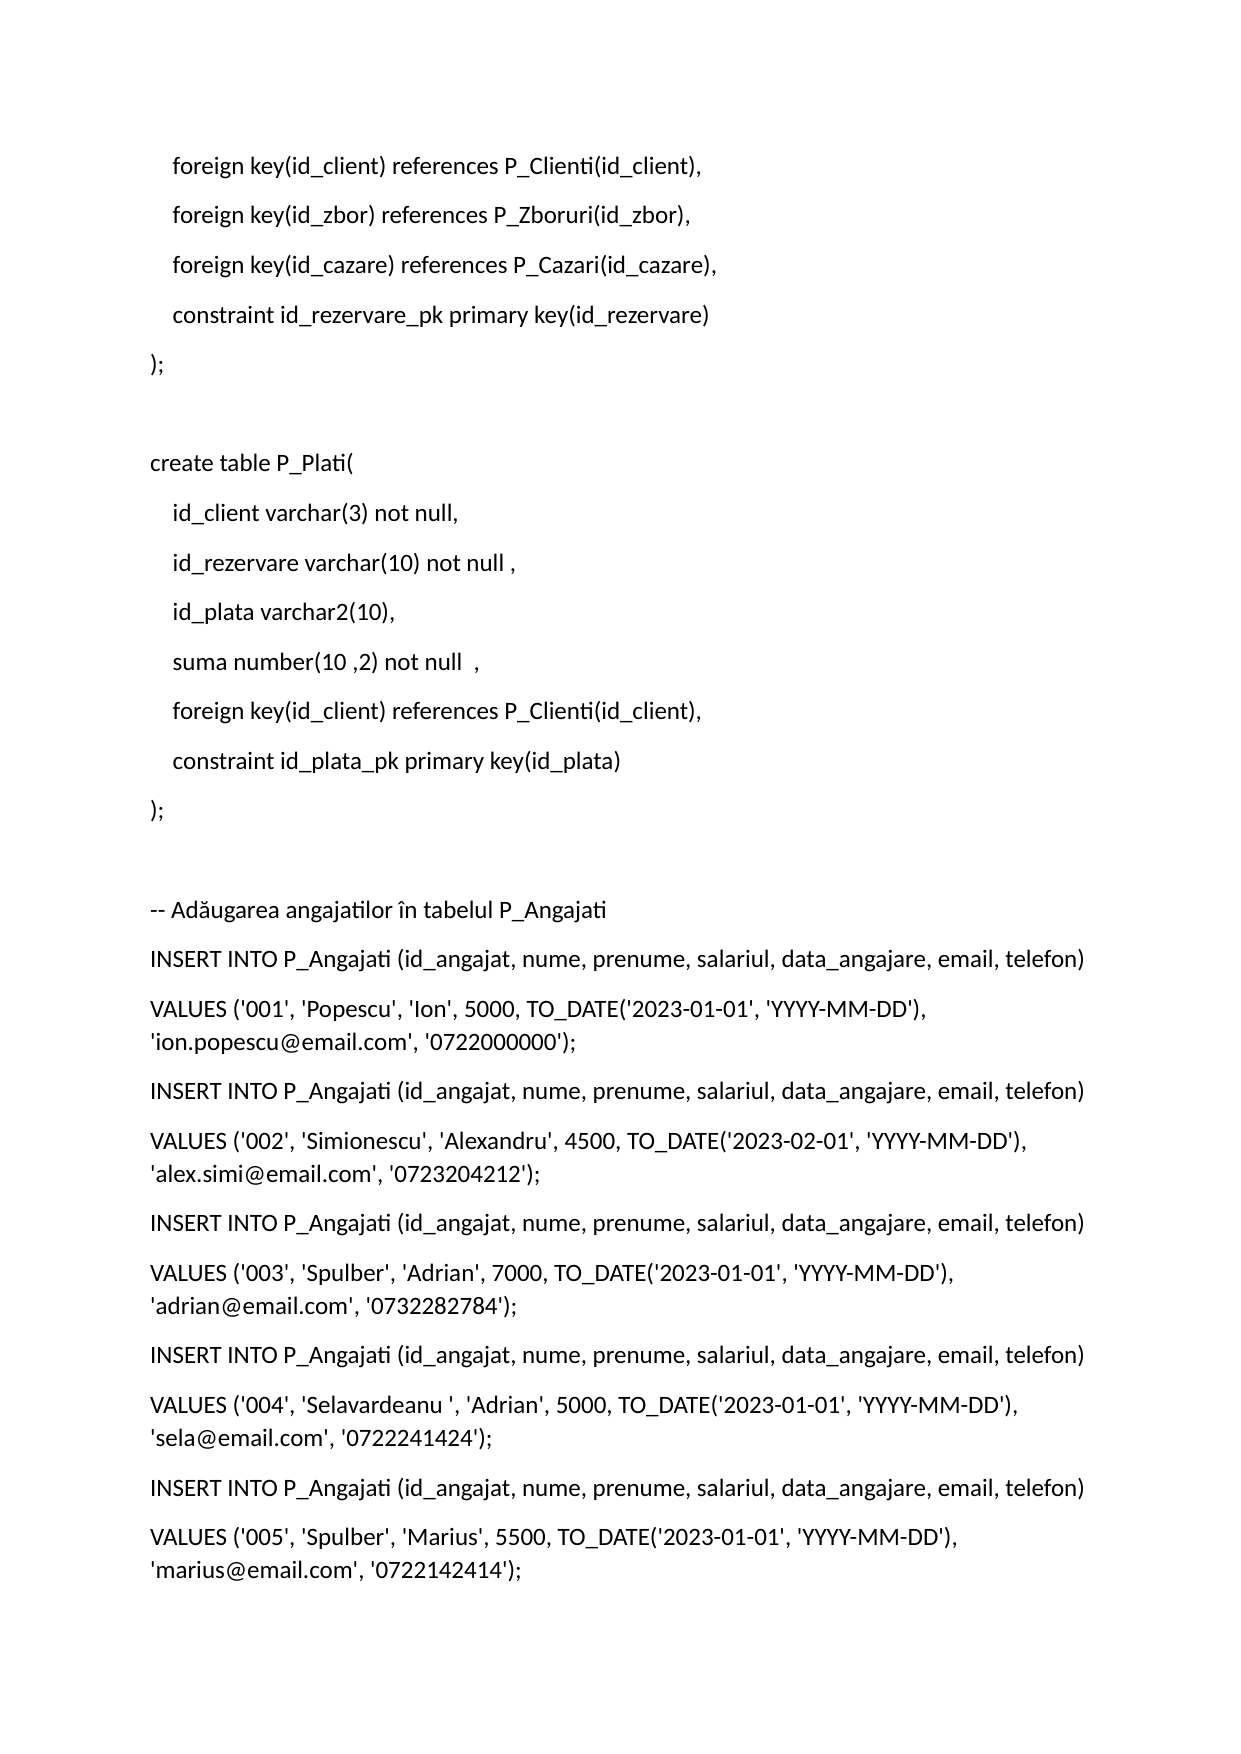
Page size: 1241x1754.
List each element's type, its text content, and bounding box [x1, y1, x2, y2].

text VALUES ('001', 'Popescu', 'Ion', 5000, TO_DATE('2023-01-01', 'YYYY-MM-DD'), 'ion.popescu@email.com', '0722000000'); [150, 993, 1090, 1056]
text foreign key(id_zbor) references P_Zboruri(id_zbor), [150, 199, 1090, 230]
text id_plata varchar2(10), [150, 596, 1090, 627]
text create table P_Plati( [150, 447, 1090, 478]
text id_client varchar(3) not null, [150, 497, 1090, 528]
text constraint id_plata_pk primary key(id_plata) [150, 745, 1090, 776]
text INSERT INTO P_Angajati (id_angajat, nume, prenume, salariul, data_angajare, email, telefon) [150, 943, 1090, 974]
text VALUES ('003', 'Spulber', 'Adrian', 7000, TO_DATE('2023-01-01', 'YYYY-MM-DD'), 'adrian@email.com', '0732282784'); [150, 1257, 1090, 1321]
text ); [150, 348, 1090, 379]
text -- Adăugarea angajatilor în tabelul P_Angajati [150, 894, 1090, 924]
text foreign key(id_client) references P_Clienti(id_client), [150, 150, 1090, 181]
text constraint id_rezervare_pk primary key(id_rezervare) [150, 299, 1090, 329]
text foreign key(id_client) references P_Clienti(id_client), [150, 695, 1090, 726]
text INSERT INTO P_Angajati (id_angajat, nume, prenume, salariul, data_angajare, email, telefon) [150, 1472, 1090, 1502]
text suma number(10 ,2) not null , [150, 646, 1090, 676]
text VALUES ('002', 'Simionescu', 'Alexandru', 4500, TO_DATE('2023-02-01', 'YYYY-MM-DD'), 'alex.simi@email.com', '0723204212'); [150, 1125, 1090, 1188]
text id_rezervare varchar(10) not null , [150, 547, 1090, 577]
text VALUES ('004', 'Selavardeanu ', 'Adrian', 5000, TO_DATE('2023-01-01', 'YYYY-MM-DD'), 'sela@email.com', '0722241424'); [150, 1389, 1090, 1453]
text VALUES ('005', 'Spulber', 'Marius', 5500, TO_DATE('2023-01-01', 'YYYY-MM-DD'), 'marius@email.com', '0722142414'); [150, 1521, 1090, 1585]
text INSERT INTO P_Angajati (id_angajat, nume, prenume, salariul, data_angajare, email, telefon) [150, 1207, 1090, 1238]
text foreign key(id_cazare) references P_Cazari(id_cazare), [150, 249, 1090, 280]
text INSERT INTO P_Angajati (id_angajat, nume, prenume, salariul, data_angajare, email, telefon) [150, 1075, 1090, 1106]
text ); [150, 794, 1090, 825]
text INSERT INTO P_Angajati (id_angajat, nume, prenume, salariul, data_angajare, email, telefon) [150, 1339, 1090, 1370]
